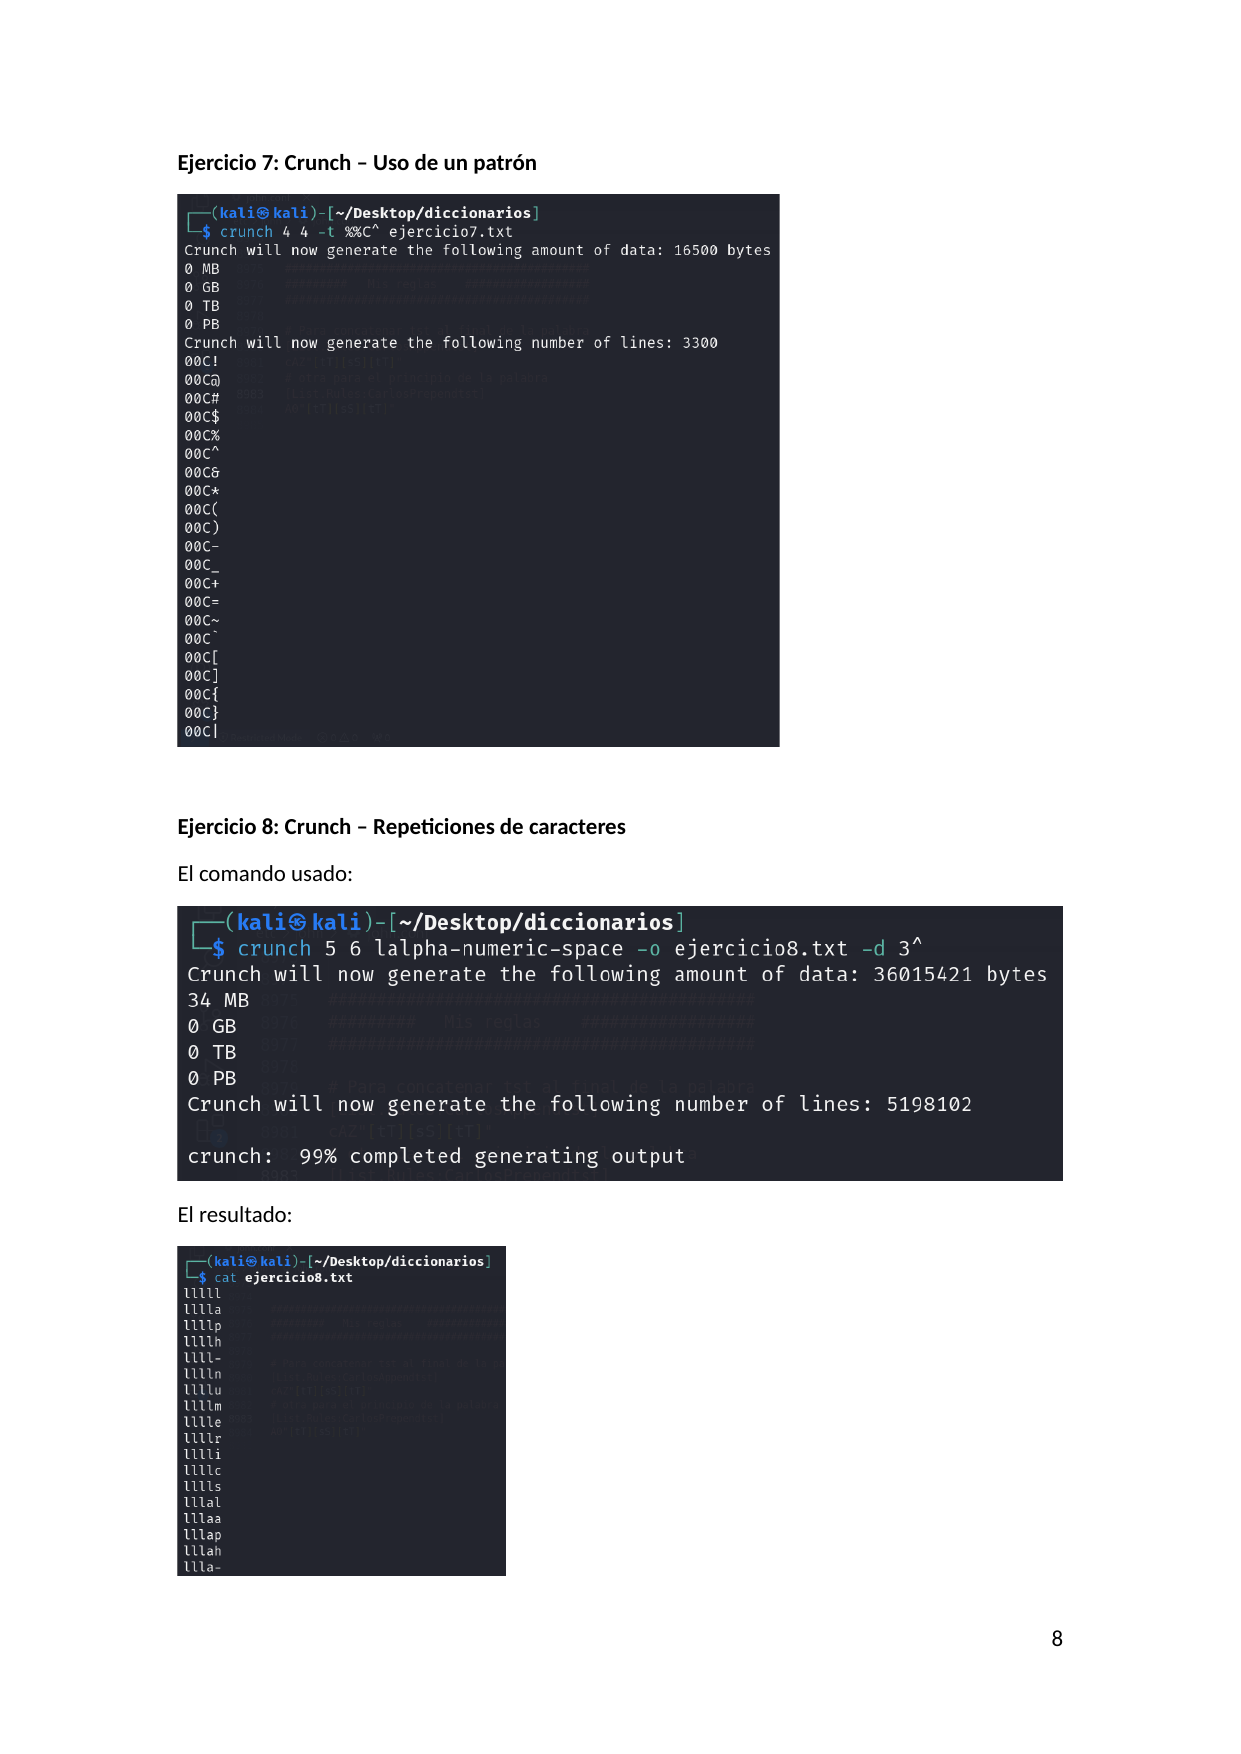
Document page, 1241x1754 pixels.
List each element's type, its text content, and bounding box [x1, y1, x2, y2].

text El resultado: [177, 1200, 1063, 1228]
text Ejercicio 8: Crunch – Repeticiones de caracteres [177, 812, 1063, 840]
picture [177, 194, 780, 747]
text Ejercicio 7: Crunch – Uso de un patrón [177, 148, 1063, 176]
picture [177, 1246, 506, 1576]
text El comando usado: [177, 859, 1063, 887]
picture [177, 906, 1063, 1181]
